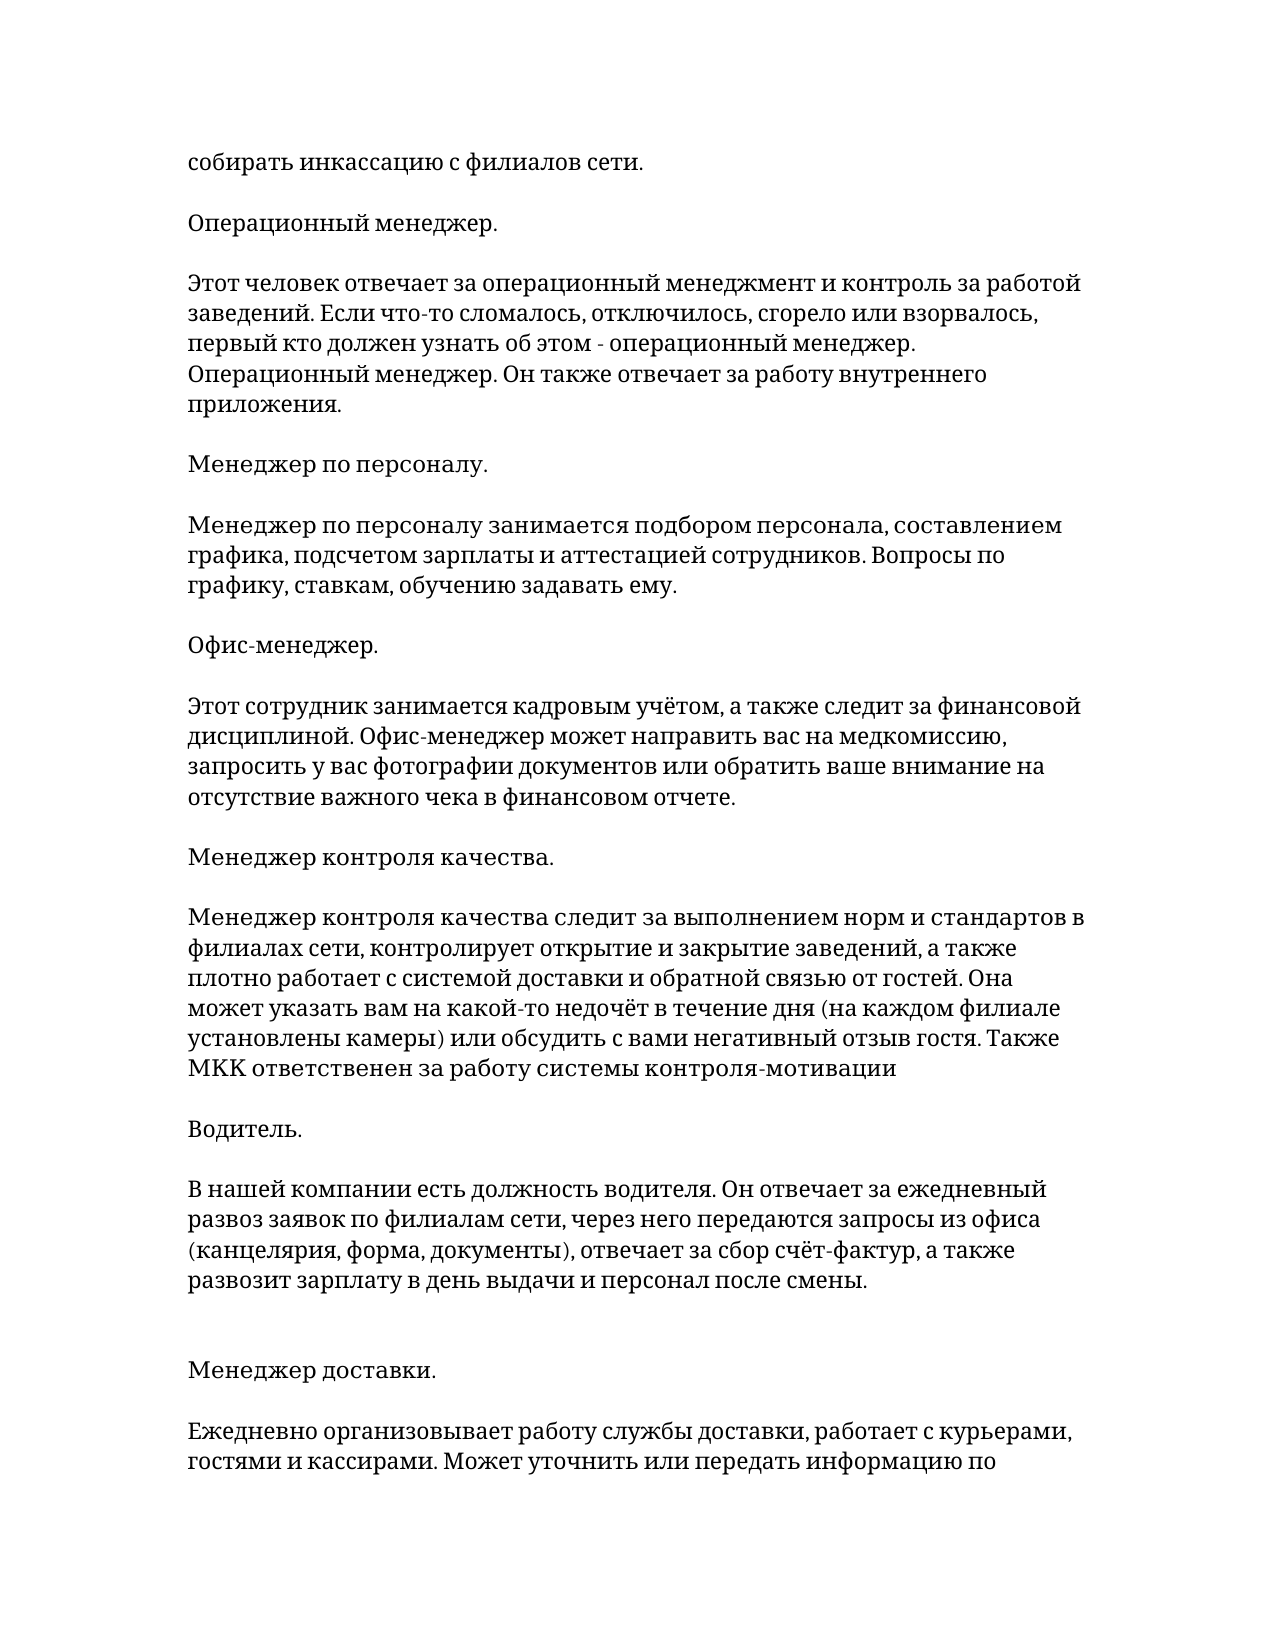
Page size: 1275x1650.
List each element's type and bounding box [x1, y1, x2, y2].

text [187, 150, 1087, 1475]
